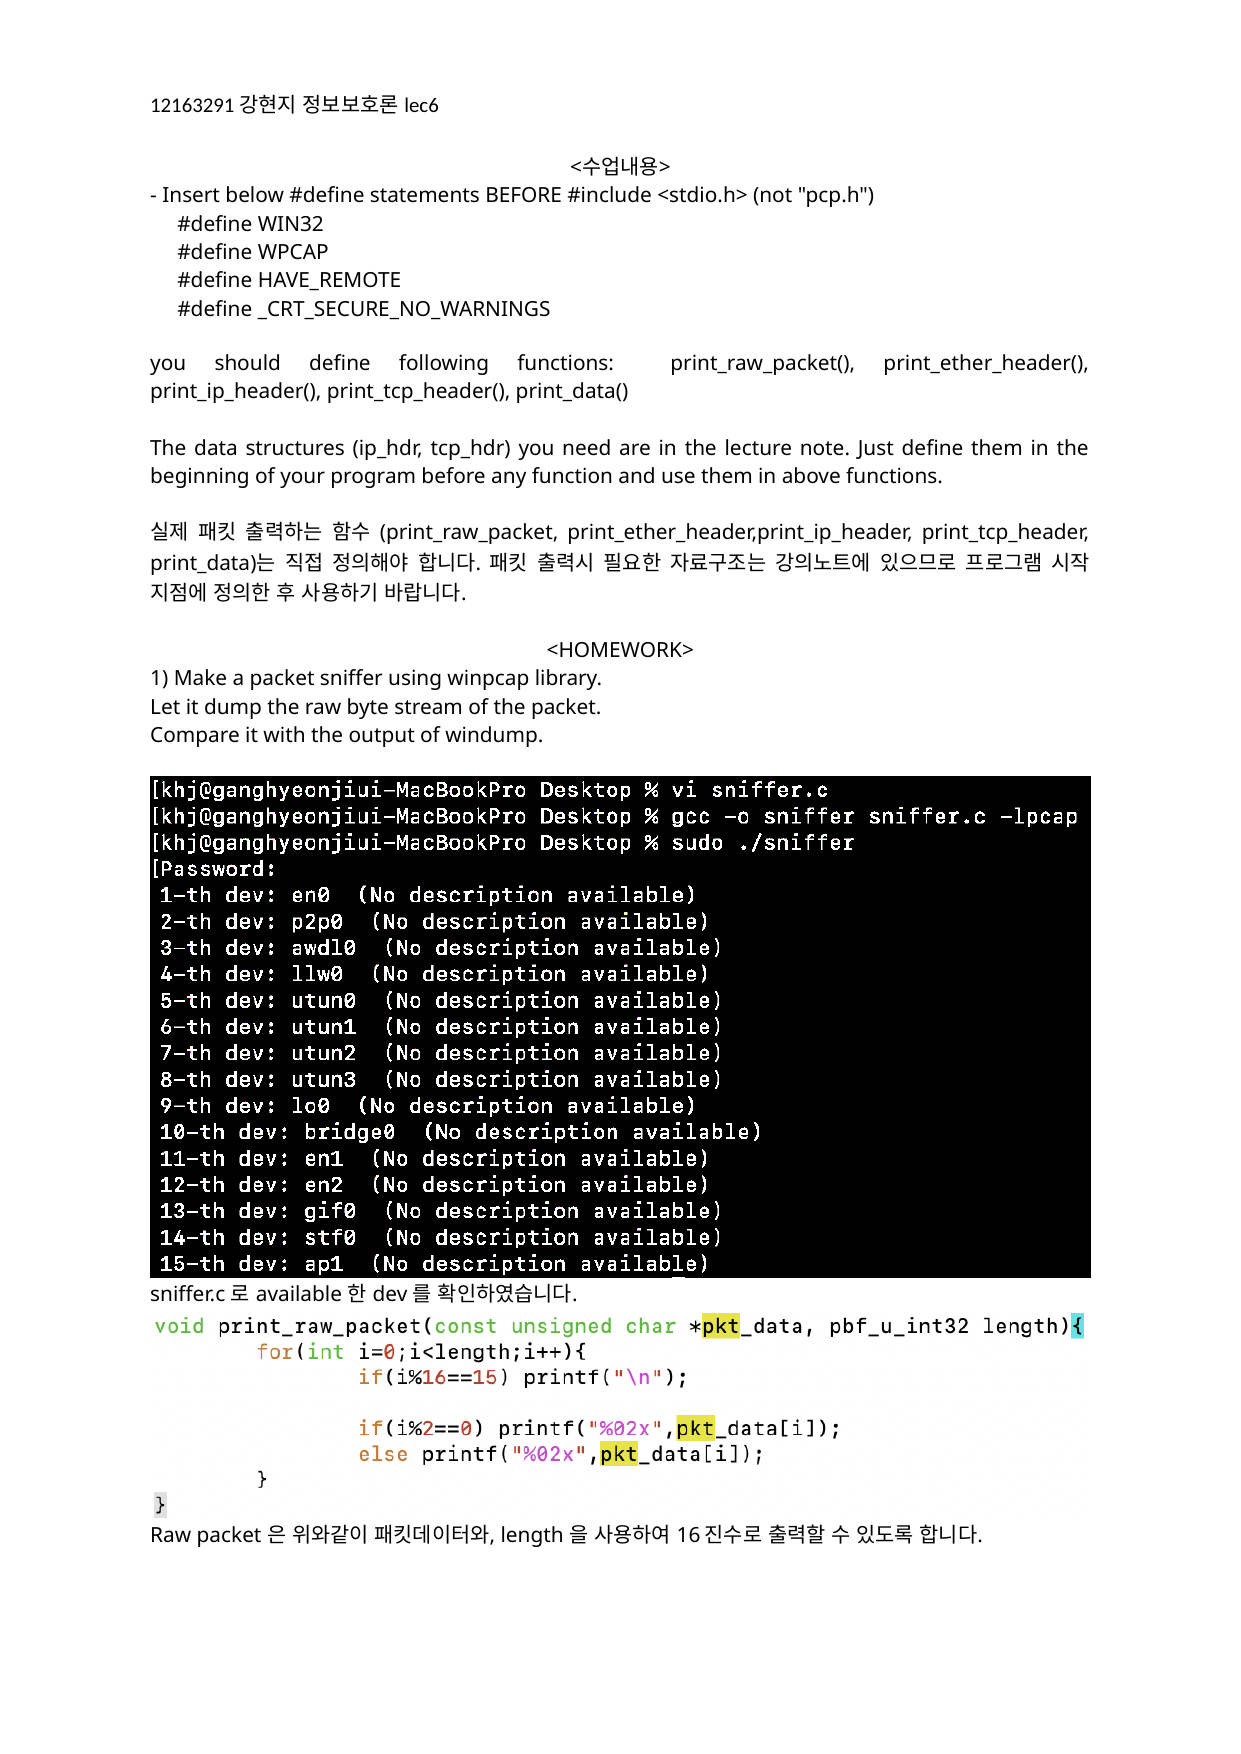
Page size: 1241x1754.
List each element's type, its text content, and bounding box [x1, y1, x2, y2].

text <수업내용> [150, 150, 1090, 180]
text #define WIN32 [150, 209, 1090, 237]
text #define HAVE_REMOTE [150, 266, 1090, 294]
text you should define following functions: print_raw_packet(), print_ether_header(), print_ip_header(), print_tcp_header(), print_data() [150, 348, 1090, 405]
picture [150, 1307, 1091, 1519]
text 실제 패킷 출력하는 함수 (print_raw_packet, print_ether_header,print_ip_header, print_tcp_header, print_data)는 직접 정의해야 합니다. 패킷 출력시 필요한 자료구조는 강의노트에 있으므로 프로그램 시작 지점에 정의한 후 사용하기 바랍니다. [150, 516, 1090, 606]
text Compare it with the output of windump. [150, 720, 1090, 749]
text #define WPCAP [150, 237, 1090, 266]
text - Insert below #define statements BEFORE #include <stdio.h> (not "pcp.h") [150, 180, 1090, 209]
picture [150, 776, 1091, 1278]
text #define _CRT_SECURE_NO_WARNINGS [150, 294, 1090, 322]
text <HOMEWORK> [150, 635, 1090, 663]
text Let it dump the raw byte stream of the packet. [150, 692, 1090, 720]
text 1) Make a packet sniffer using winpcap library. [150, 663, 1090, 692]
text Raw packet 은 위와같이 패킷데이터와, length 을 사용하여 16진수로 출력할 수 있도록 합니다. [150, 1519, 1090, 1549]
text The data structures (ip_hdr, tcp_hdr) you need are in the lecture note. Just define them in the beginning of your program before any function and use them in above functions. [150, 433, 1090, 490]
text sniffer.c 로 available 한 dev 를 확인하였습니다. [150, 1278, 1090, 1307]
